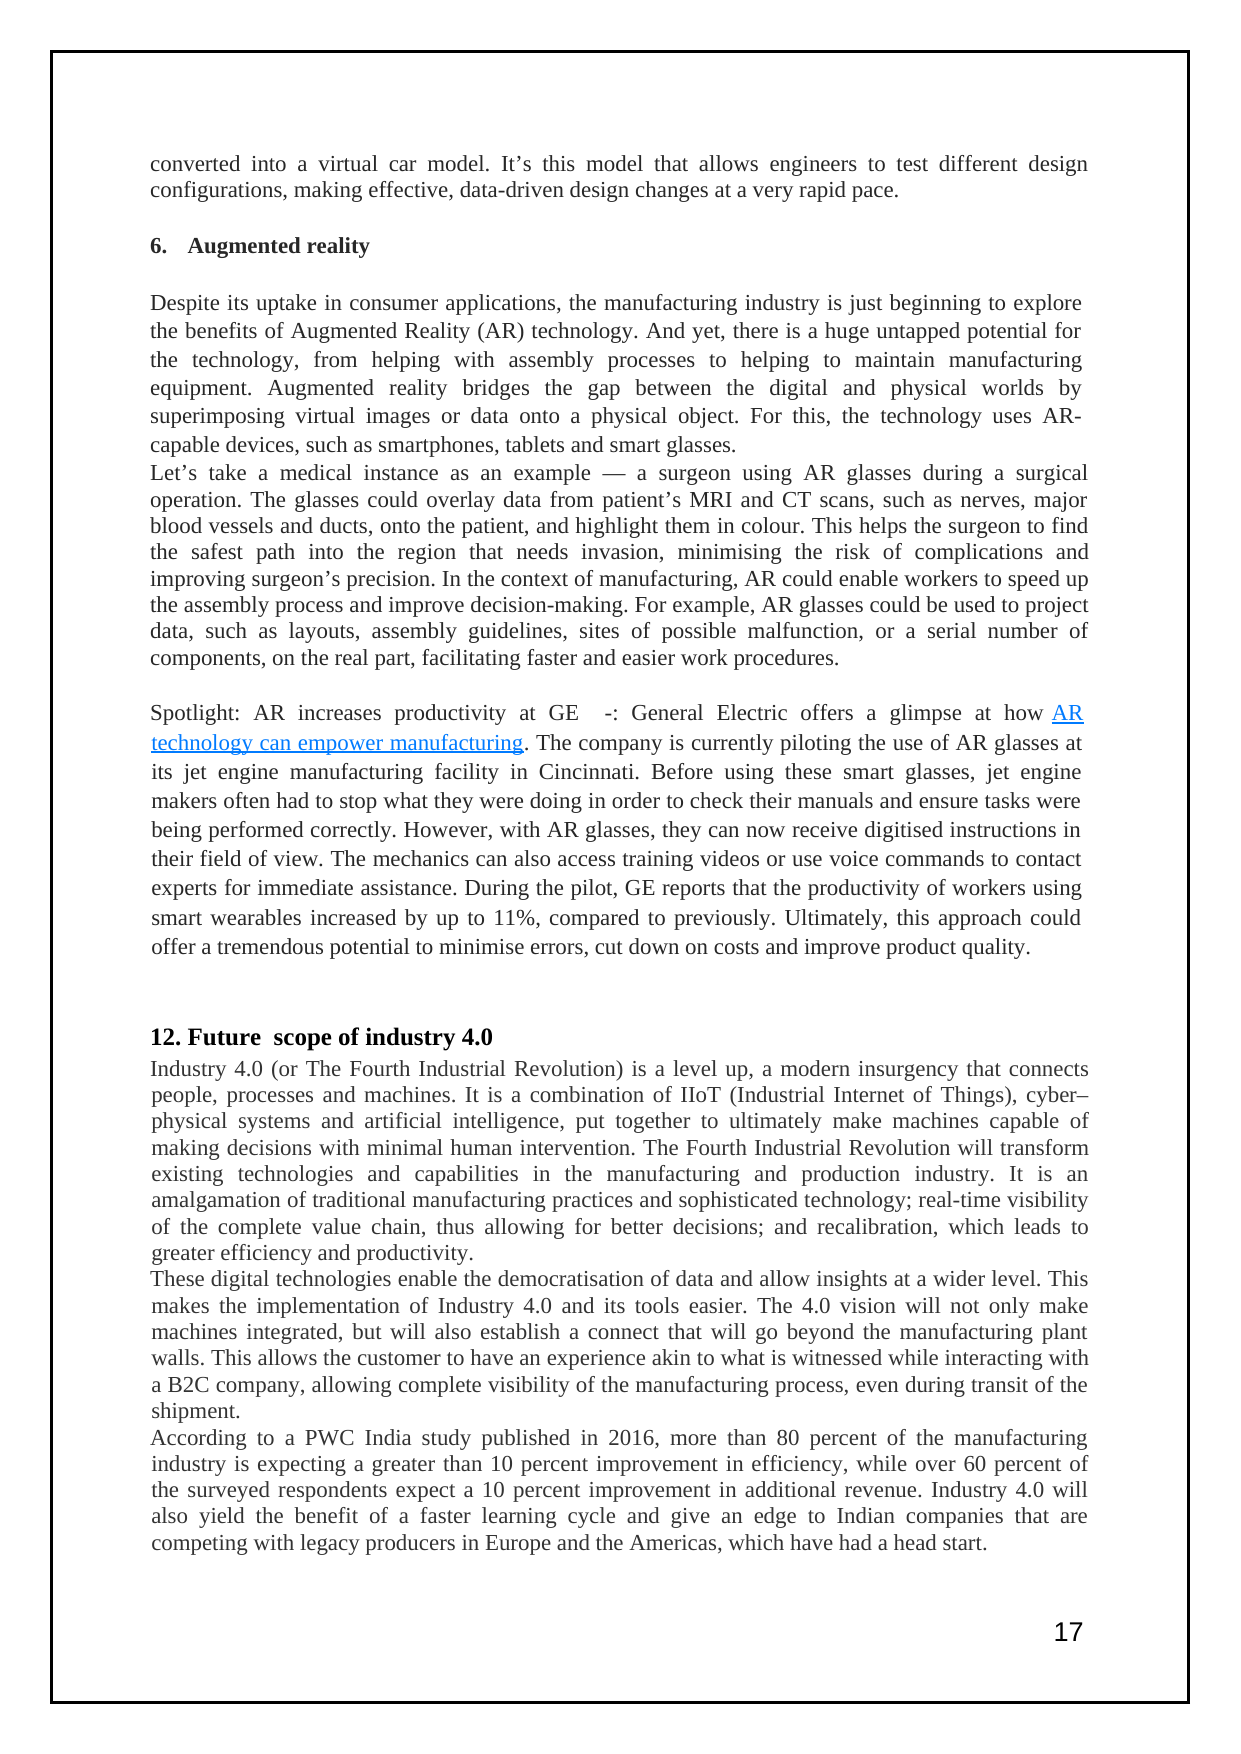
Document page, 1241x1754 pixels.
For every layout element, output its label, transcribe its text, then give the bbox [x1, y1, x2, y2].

text Industry 4.0 (or The Fourth Industrial Revolution) is a level up, a modern insurgency that connects people, processes and machines. It is a combination of IIoT (Industrial Internet of Things), cyber–physical systems and artificial intelligence, put together to ultimately make machines capable of making decisions with minimal human intervention. The Fourth Industrial Revolution will transform existing technologies and capabilities in the manufacturing and production industry. It is an amalgamation of traditional manufacturing practices and sophisticated technology; real-time visibility of the complete value chain, thus allowing for better decisions; and recalibration, which leads to greater efficiency and productivity. [150, 1054, 1090, 1265]
text 12. Future scope of industry 4.0 [150, 1022, 1083, 1051]
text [150, 150, 1090, 203]
subtitle Spotlight: AR increases productivity at GE -: General Electric offers a glimpse at how AR technology can empower manufacturing. The company is currently piloting the use of AR glasses at its jet engine manufacturing facility in Cincinnati. Before using these smart glasses, jet engine makers often had to stop what they were doing in order to check their manuals and ensure tasks were being performed correctly. However, with AR glasses, they can now receive digitised instructions in their field of view. The mechanics can also access training videos or use voice commands to contact experts for immediate assistance. During the pilot, GE reports that the productivity of workers using smart wearables increased by up to 11%, compared to previously. Ultimately, this approach could offer a tremendous potential to minimise errors, cut down on costs and improve product quality. [150, 699, 1083, 959]
text Let’s take a medical instance as an example — a surgeon using AR glasses during a surgical operation. The glasses could overlay data from patient’s MRI and CT scans, such as nerves, major blood vessels and ducts, onto the patient, and highlight them in colour. This helps the surgeon to find the safest path into the region that needs invasion, minimising the risk of complications and improving surgeon’s precision. In the context of manufacturing, AR could enable workers to speed up the assembly process and improve decision-making. For example, AR glasses could be used to project data, such as layouts, assembly guidelines, sites of possible malfunction, or a serial number of components, on the real part, facilitating faster and easier work procedures. [150, 459, 1090, 670]
subtitle Despite its uptake in consumer applications, the manufacturing industry is just beginning to explore the benefits of Augmented Reality (AR) technology. And yet, there is a huge untapped potential for the technology, from helping with assembly processes to helping to maintain manufacturing equipment. Augmented reality bridges the gap between the digital and physical worlds by superimposing virtual images or data onto a physical object. For this, the technology uses AR-capable devices, such as smartphones, tablets and smart glasses. [150, 260, 1083, 457]
text According to a PWC India study published in 2016, more than 80 percent of the manufacturing industry is expecting a greater than 10 percent improvement in efficiency, while over 60 percent of the surveyed respondents expect a 10 percent improvement in additional revenue. Industry 4.0 will also yield the benefit of a faster learning cycle and give an edge to Indian companies that are competing with legacy producers in Europe and the Americas, which have had a head start. [150, 1423, 1090, 1555]
text These digital technologies enable the democratisation of data and allow insights at a wider level. This makes the implementation of Industry 4.0 and its tools easier. The 4.0 vision will not only make machines integrated, but will also establish a connect that will go beyond the manufacturing plant walls. This allows the customer to have an experience akin to what is witnessed while interacting with a B2C company, allowing complete visibility of the manufacturing process, even during transit of the shipment. [150, 1265, 1090, 1423]
subtitle Augmented reality [150, 232, 1090, 258]
